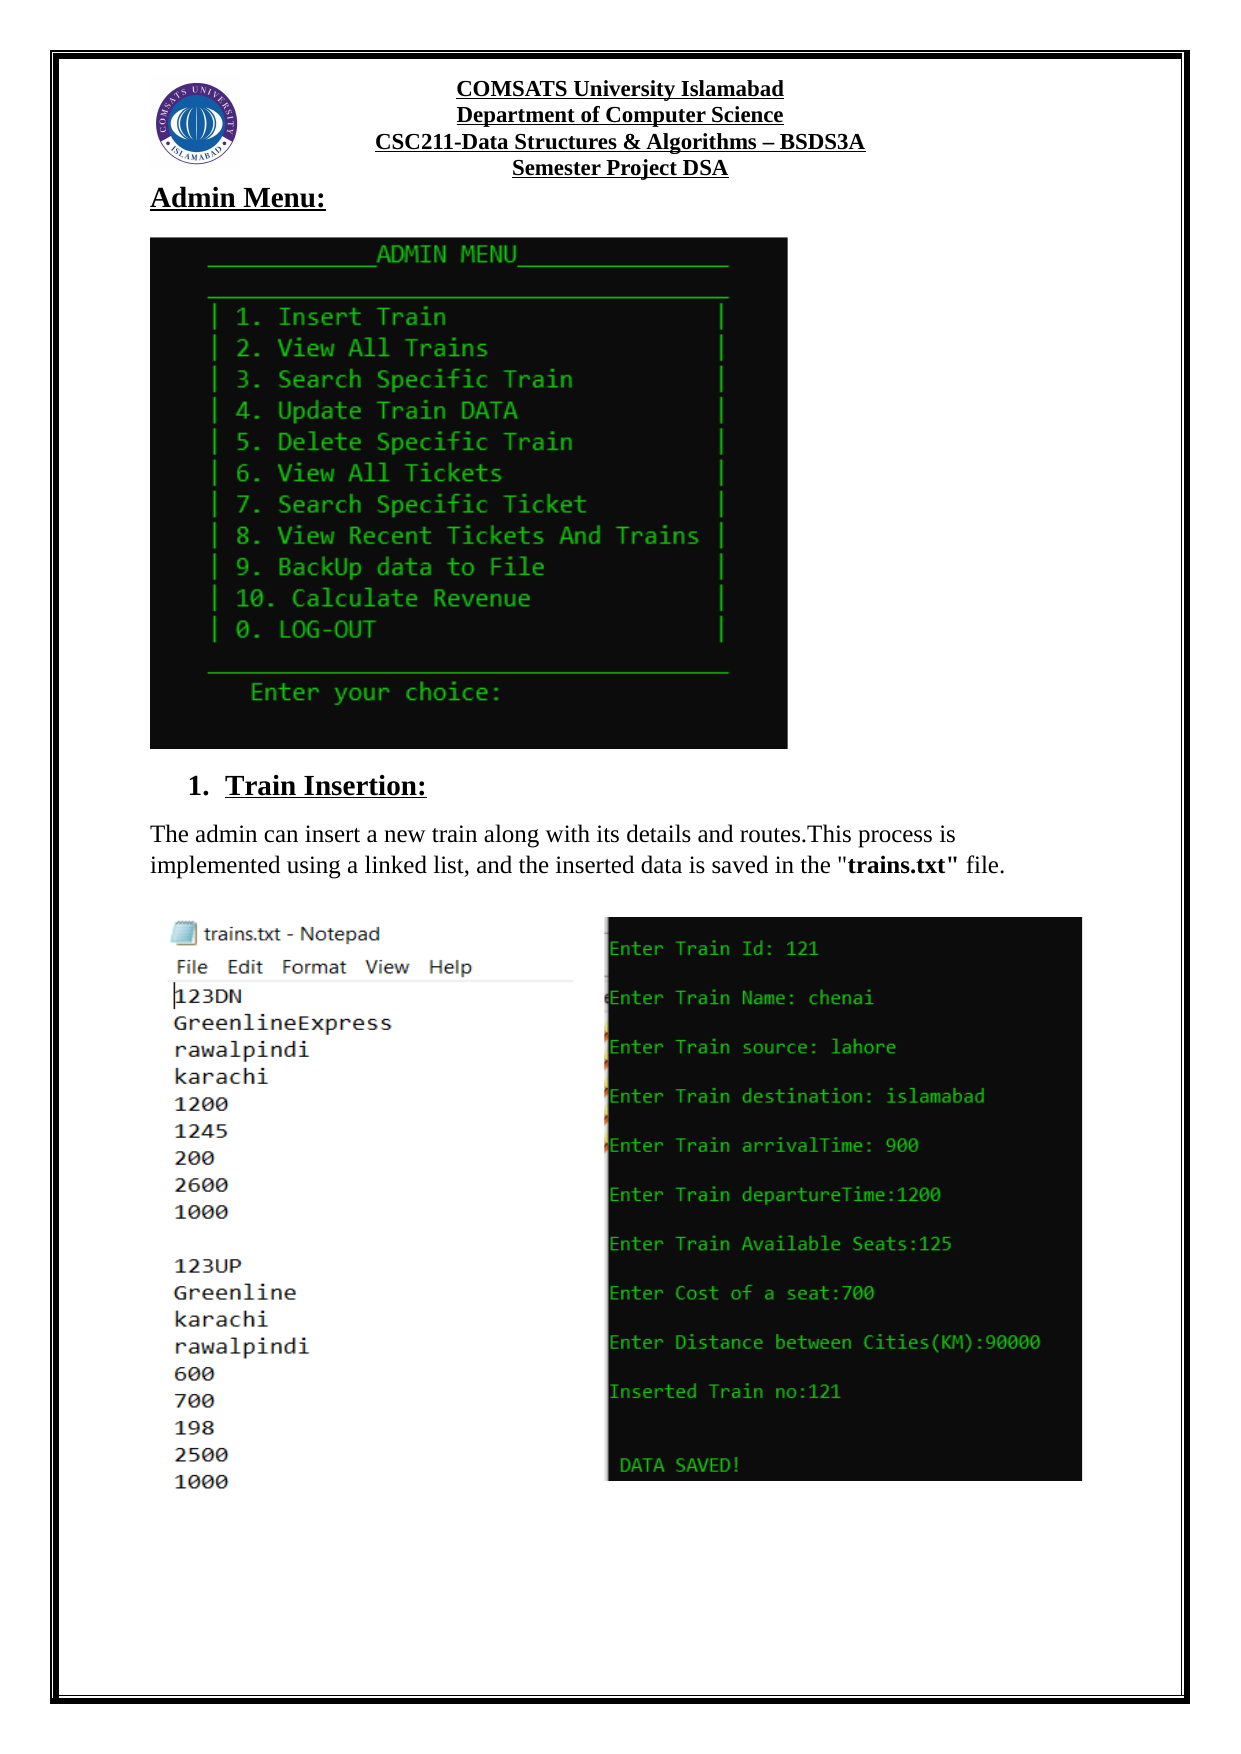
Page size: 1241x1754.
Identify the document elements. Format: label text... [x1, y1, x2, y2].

picture [150, 233, 788, 749]
picture [604, 917, 1083, 1481]
picture [167, 916, 574, 1513]
list Train Insertion: [187, 768, 1090, 801]
text Admin Menu: [150, 180, 1090, 214]
text The admin can insert a new train along with its details and routes.This process is implemented using a linked list, and the inserted data is saved in the "trains.txt" file. [150, 819, 1090, 878]
picture [150, 76, 241, 167]
